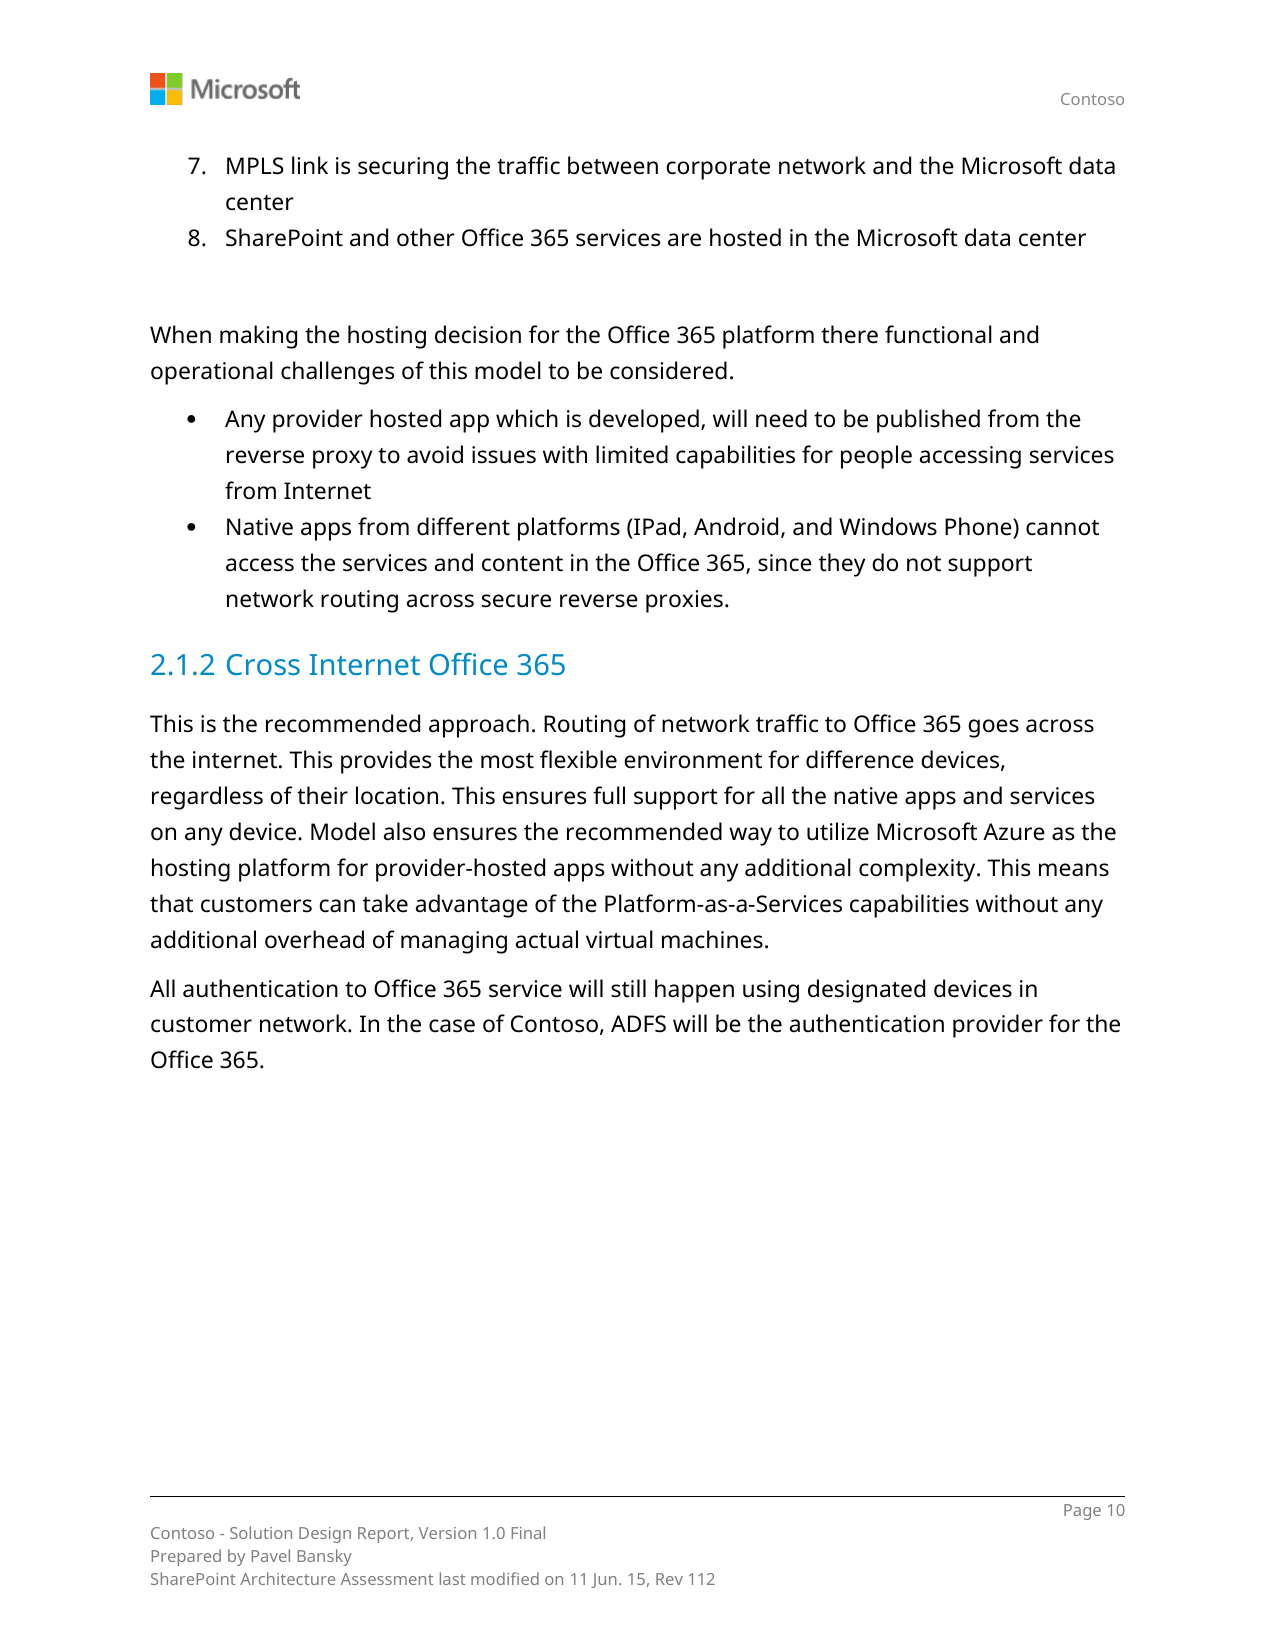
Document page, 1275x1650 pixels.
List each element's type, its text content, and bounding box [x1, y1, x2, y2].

list Any provider hosted app which is developed, will need to be published from the reverse proxy to avoid issues with limited capabilities for people accessing services from Internet [187, 403, 1125, 506]
text All authentication to Office 365 service will still happen using designated devices in customer network. In the case of Contoso, ADFS will be the authentication provider for the Office 365. [150, 972, 1125, 1076]
list SharePoint and other Office 365 services are hosted in the Microsoft data center [187, 222, 1125, 253]
text This is the recommended approach. Routing of network traffic to Office 365 goes across the internet. This provides the most flexible environment for difference devices, regardless of their location. This ensures full support for all the native apps and services on any device. Model also ensures the recommended way to utilize Microsoft Azure as the hosting platform for provider-hosted apps without any additional complexity. This means that customers can take advantage of the Platform-as-a-Services capabilities without any additional overhead of managing actual virtual machines. [150, 708, 1125, 955]
subtitle Cross Internet Office 365 [150, 644, 1125, 683]
text When making the hosting decision for the Office 365 platform there functional and operational challenges of this model to be considered. [150, 319, 1125, 386]
list MPLS link is securing the traffic between corporate network and the Microsoft data center [187, 150, 1125, 217]
list Native apps from different platforms (IPad, Android, and Windows Phone) cannot access the services and content in the Office 365, since they do not support network routing across secure reverse proxies. [187, 511, 1125, 614]
picture [150, 73, 300, 106]
